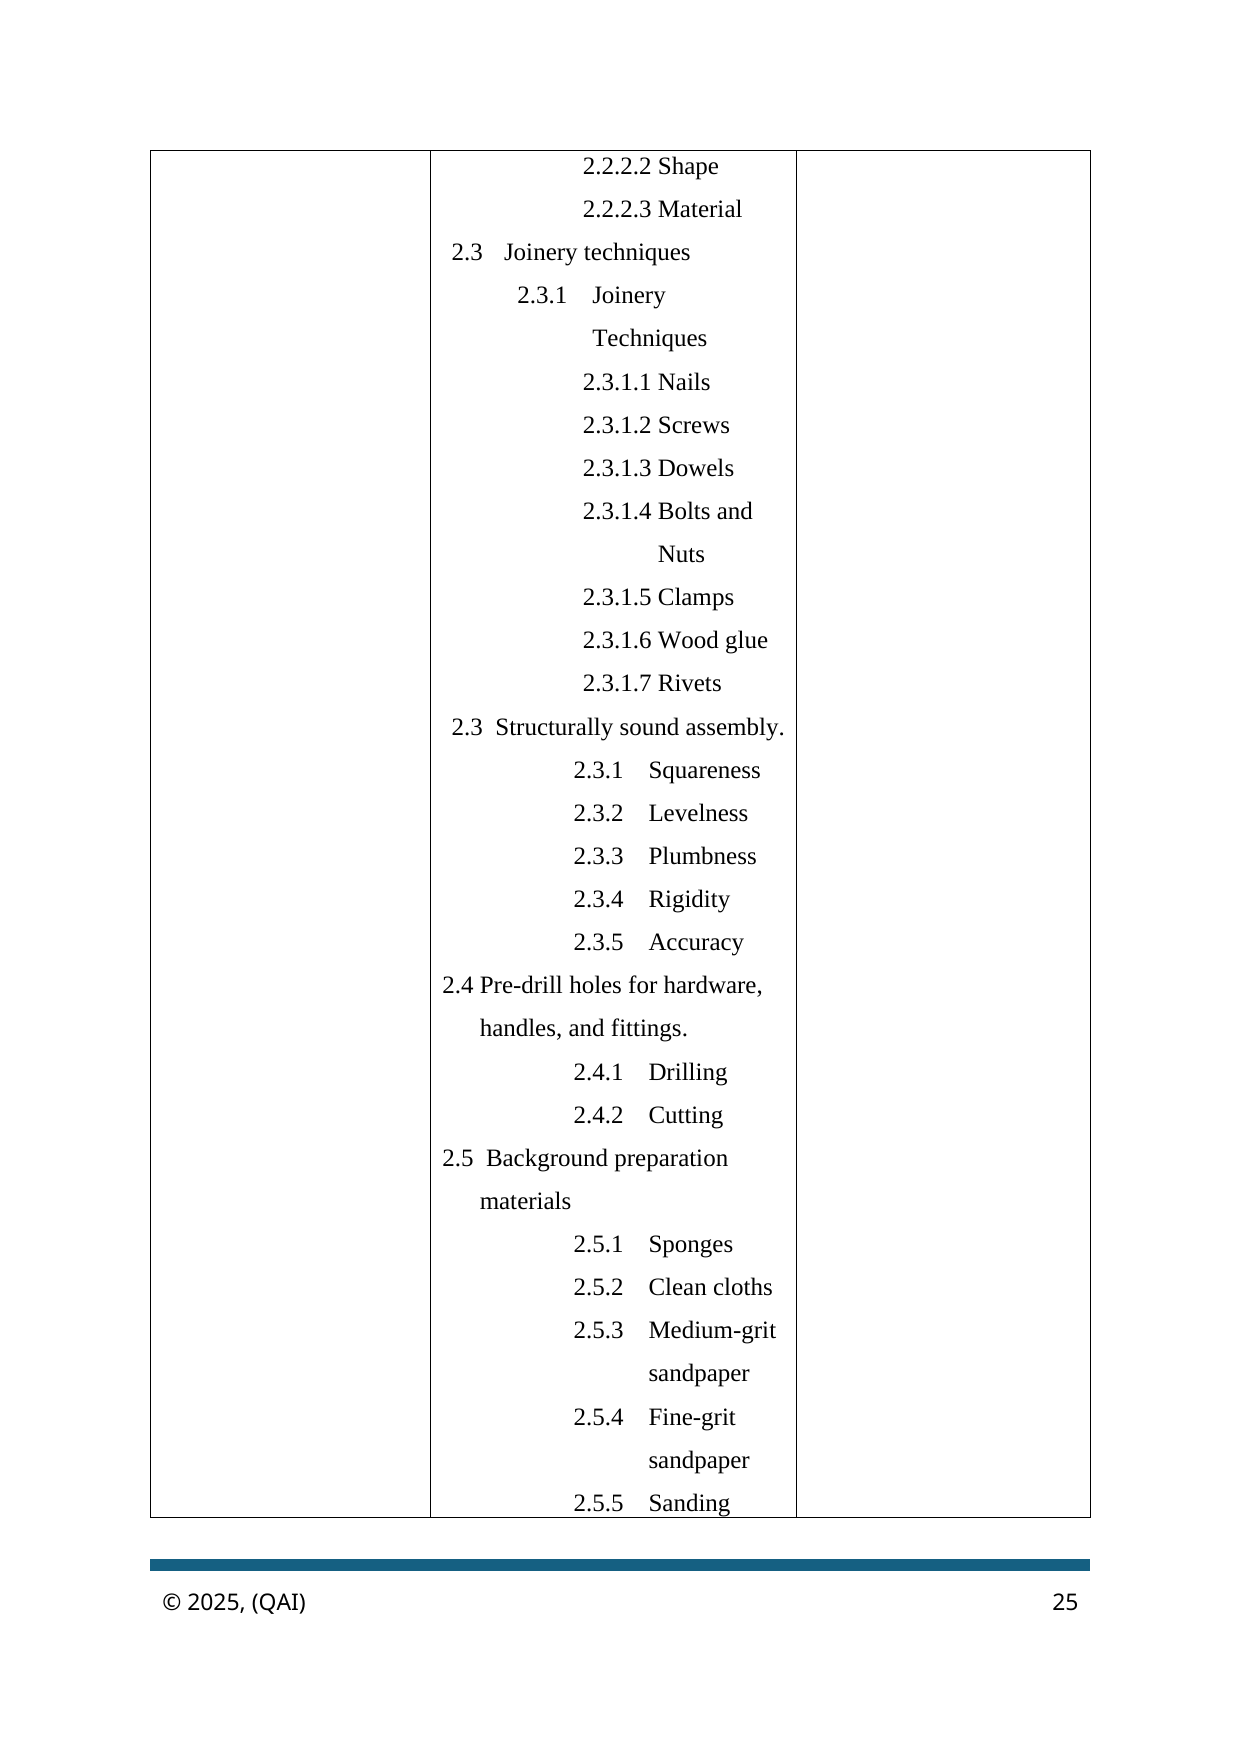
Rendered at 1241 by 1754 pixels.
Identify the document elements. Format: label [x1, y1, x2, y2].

table_cell [797, 151, 1090, 1517]
table_cell [151, 151, 430, 1517]
table_cell [431, 151, 796, 1517]
